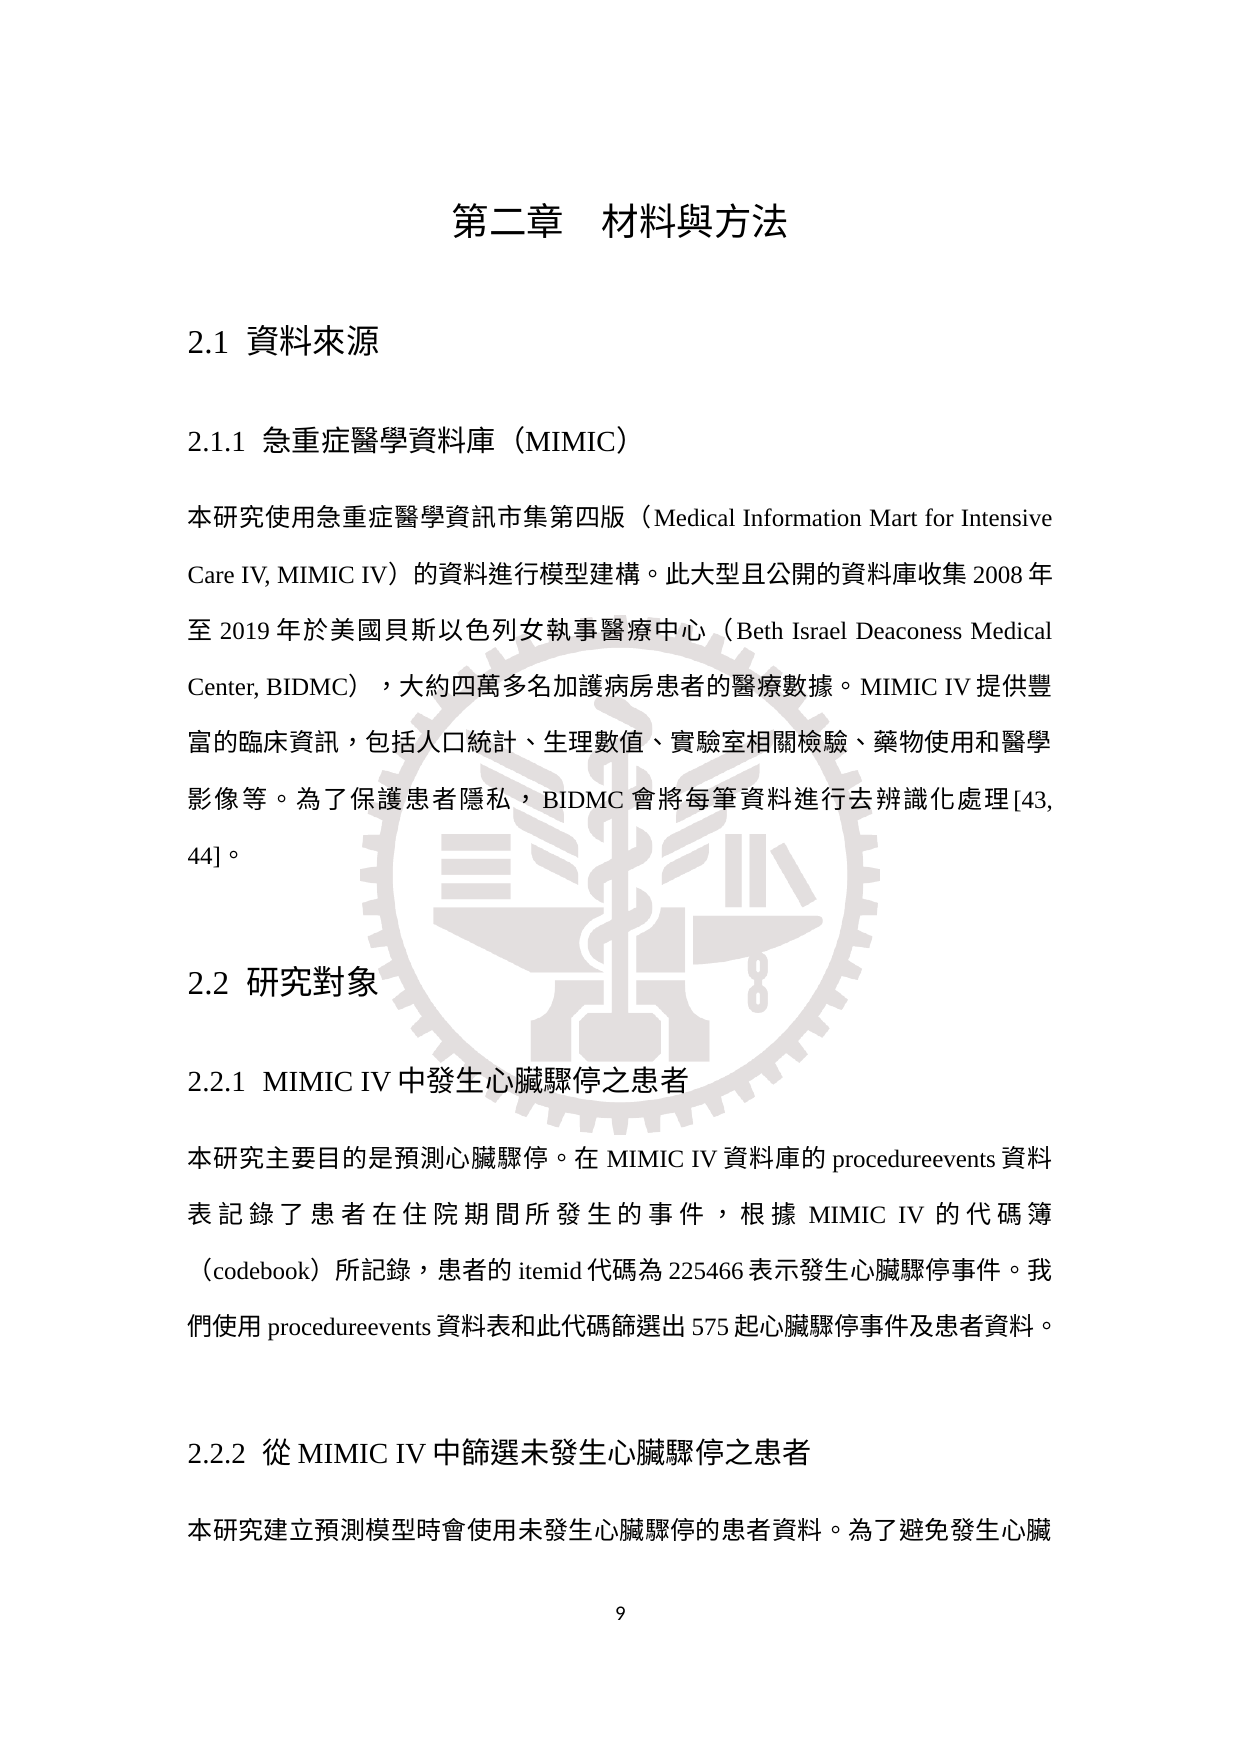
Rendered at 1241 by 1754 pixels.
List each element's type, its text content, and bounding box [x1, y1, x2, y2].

text 本研究主要目的是預測心臟驟停。在MIMIC IV資料庫的procedureevents資料表記錄了患者在住院期間所發生的事件，根據MIMIC IV的代碼簿（codebook）所記錄，患者的itemid代碼為225466表示發生心臟驟停事件。我們使用procedureevents資料表和此代碼篩選出575起心臟驟停事件及患者資料。 [187, 1137, 1053, 1344]
subtitle 急重症醫學資料庫（MIMIC） [187, 401, 1053, 476]
text 本研究使用急重症醫學資訊市集第四版（Medical Information Mart for Intensive Care IV, MIMIC IV）的資料進行模型建構。此大型且公開的資料庫收集2008年至2019年於美國貝斯以色列女執事醫療中心（Beth Israel Deaconess Medical Center, BIDMC），大約四萬多名加護病房患者的醫療數據。MIMIC IV提供豐富的臨床資訊，包括人口統計、生理數值、實驗室相關檢驗、藥物使用和醫學影像等。為了保護患者隱私，BIDMC會將每筆資料進行去辨識化處理[43, 44]。 [187, 497, 1053, 872]
subtitle 材料與方法 [187, 181, 1053, 256]
subtitle 研究對象 [187, 942, 1053, 1017]
list 資料來源 [187, 302, 1053, 377]
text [187, 1510, 1053, 1547]
list 從MIMIC IV中篩選未發生心臟驟停之患者 [187, 1414, 1053, 1489]
list MIMIC IV中發生心臟驟停之患者 [187, 1041, 1053, 1116]
